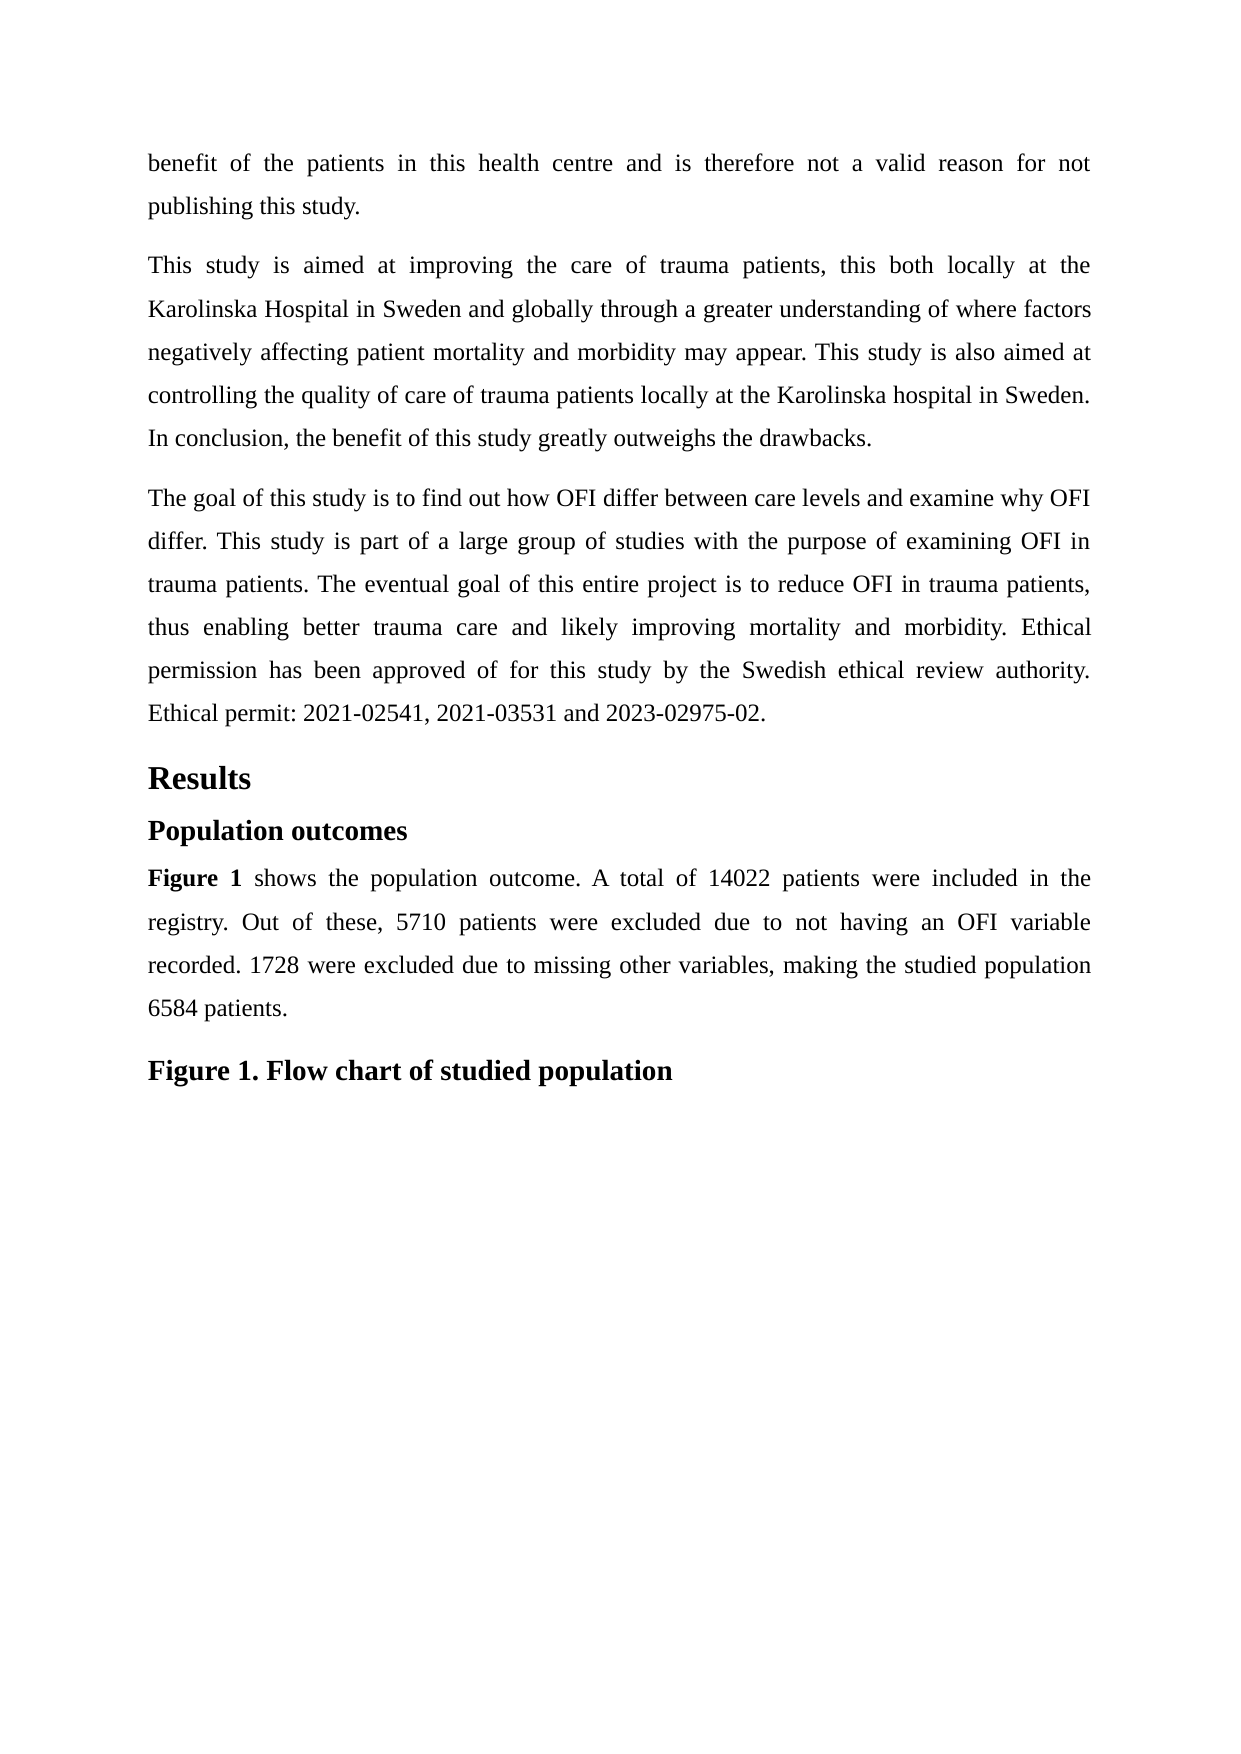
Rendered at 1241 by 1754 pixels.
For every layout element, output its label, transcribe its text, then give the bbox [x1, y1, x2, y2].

text This study is aimed at improving the care of trauma patients, this both locally at the Karolinska Hospital in Sweden and globally through a greater understanding of where factors negatively affecting patient mortality and morbidity may appear. This study is also aimed at controlling the quality of care of trauma patients locally at the Karolinska hospital in Sweden. In conclusion, the benefit of this study greatly outweighs the drawbacks. [148, 251, 1092, 452]
text The goal of this study is to find out how OFI differ between care levels and examine why OFI differ. This study is part of a large group of studies with the purpose of examining OFI in trauma patients. The eventual goal of this entire project is to reduce OFI in trauma patients, thus enabling better trauma care and likely improving mortality and morbidity. Ethical permission has been approved of for this study by the Swedish ethical review authority. Ethical permit: 2021-02541, 2021-03531 and 2023-02975-02. [148, 483, 1092, 727]
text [148, 148, 1092, 219]
text Figure 1. Flow chart of studied population [148, 1053, 1092, 1086]
text Population outcomes [148, 813, 1092, 847]
text Figure 1 shows the population outcome. A total of 14022 patients were included in the registry. Out of these, 5710 patients were excluded due to not having an OFI variable recorded. 1728 were excluded due to missing other variables, making the studied population 6584 patients. [148, 863, 1092, 1022]
text Results [148, 758, 1092, 797]
